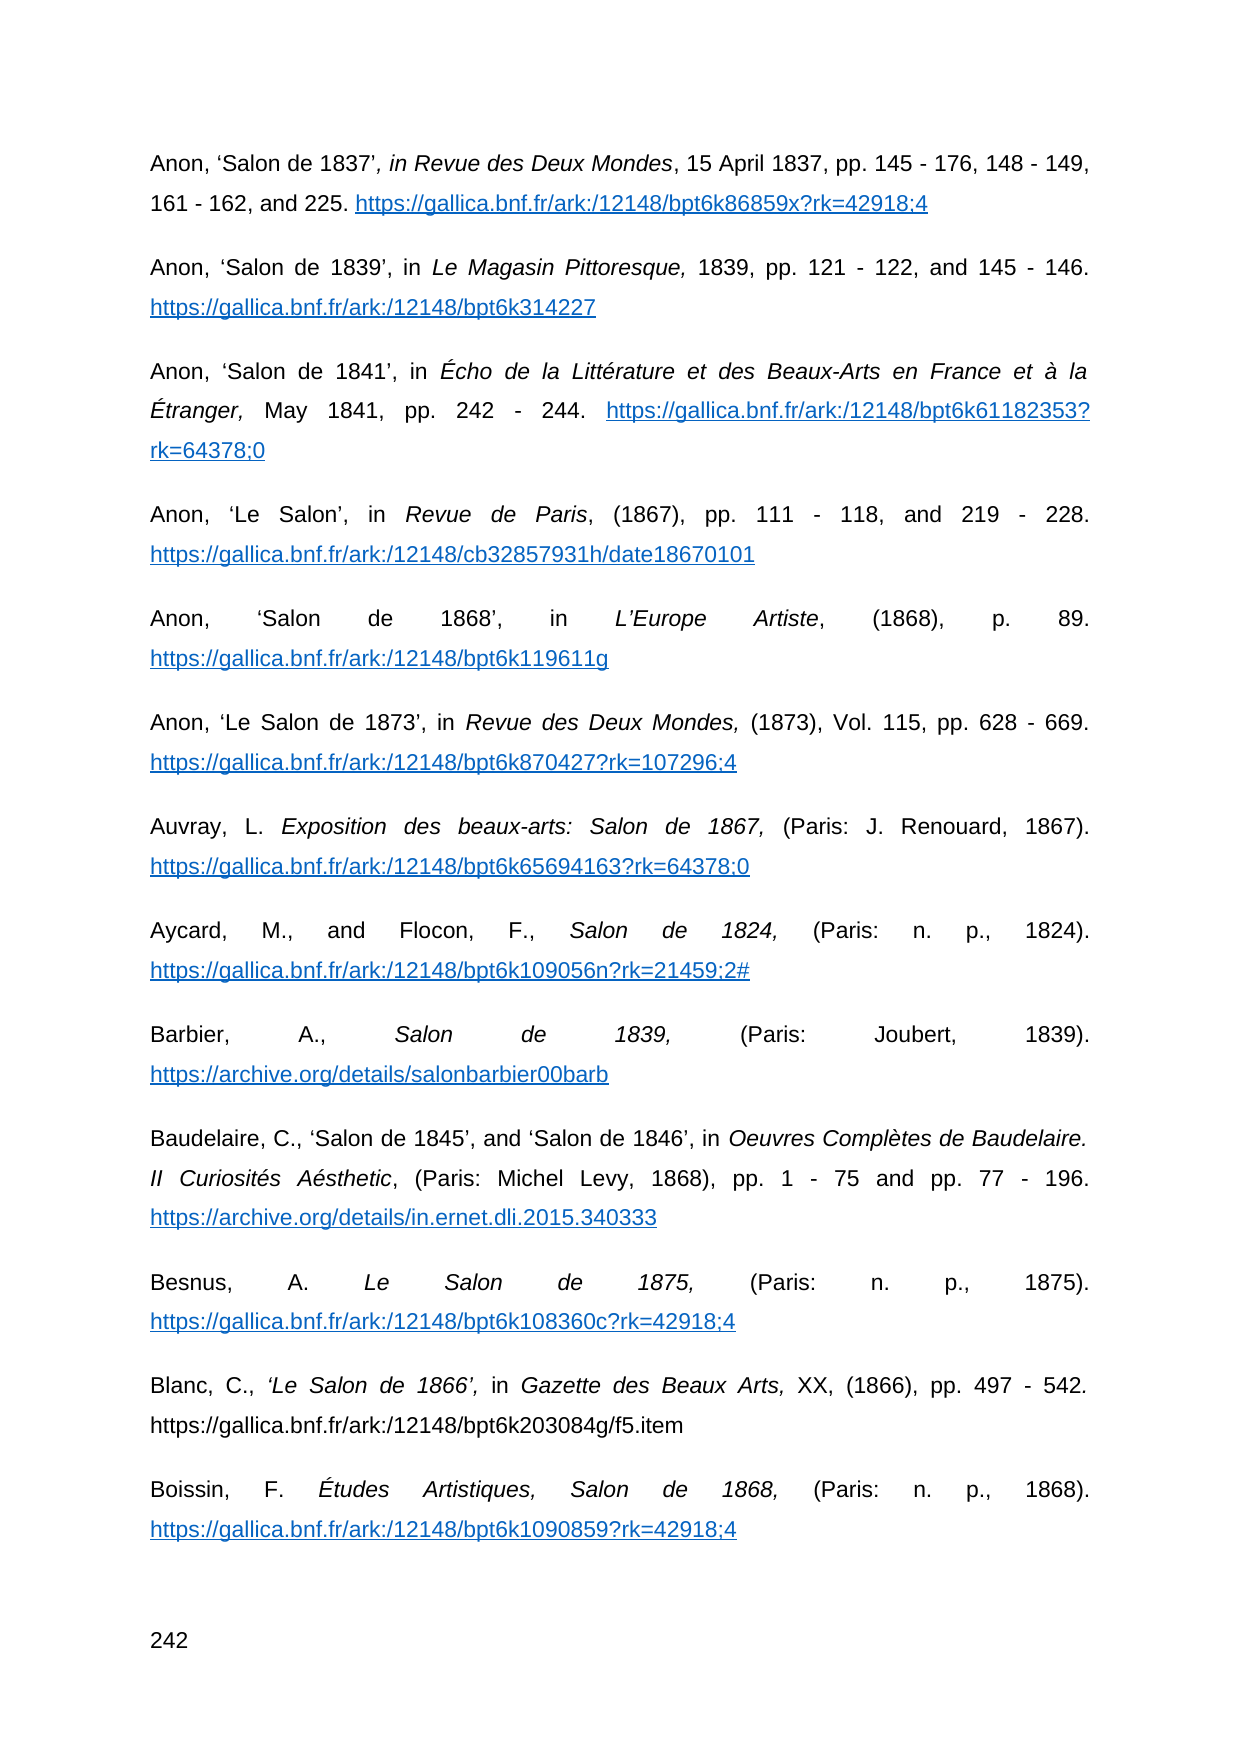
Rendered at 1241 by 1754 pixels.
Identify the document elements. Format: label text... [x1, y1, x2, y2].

text Auvray, L. Exposition des beaux-arts: Salon de 1867, (Paris: J. Renouard, 1867). https://gallica.bnf.fr/ark:/12148/bpt6k65694163?rk=64378;0 [150, 813, 1090, 879]
text Aycard, M., and Flocon, F., Salon de 1824, (Paris: n. p., 1824). https://gallica.bnf.fr/ark:/12148/bpt6k109056n?rk=21459;2# [150, 917, 1090, 983]
text Boissin, F. Études Artistiques, Salon de 1868, (Paris: n. p., 1868). https://gallica.bnf.fr/ark:/12148/bpt6k1090859?rk=42918;4 [150, 1476, 1090, 1542]
text Anon, ‘Le Salon’, in Revue de Paris, (1867), pp. 111 - 118, and 219 - 228. https://gallica.bnf.fr/ark:/12148/cb32857931h/date18670101 [150, 501, 1090, 567]
text Barbier, A., Salon de 1839, (Paris: Joubert, 1839). https://archive.org/details/salonbarbier00barb [150, 1021, 1090, 1087]
text Anon, ‘Le Salon de 1873’, in Revue des Deux Mondes, (1873), Vol. 115, pp. 628 - 669. https://gallica.bnf.fr/ark:/12148/bpt6k870427?rk=107296;4 [150, 709, 1090, 775]
text Anon, ‘Salon de 1837’, in Revue des Deux Mondes, 15 April 1837, pp. 145 - 176, 148 - 149, 161 - 162, and 225. https://gallica.bnf.fr/ark:/12148/bpt6k86859x?rk=42918;4 [150, 150, 1090, 216]
text Besnus, A. Le Salon de 1875, (Paris: n. p., 1875). https://gallica.bnf.fr/ark:/12148/bpt6k108360c?rk=42918;4 [150, 1268, 1090, 1334]
text Anon, ‘Salon de 1868’, in L’Europe Artiste, (1868), p. 89. https://gallica.bnf.fr/ark:/12148/bpt6k119611g [150, 605, 1090, 671]
text Blanc, C., ‘Le Salon de 1866’, in Gazette des Beaux Arts, XX, (1866), pp. 497 - 542. https://gallica.bnf.fr/ark:/12148/bpt6k203084g/f5.item [150, 1372, 1090, 1438]
text Anon, ‘Salon de 1839’, in Le Magasin Pittoresque, 1839, pp. 121 - 122, and 145 - 146. https://gallica.bnf.fr/ark:/12148/bpt6k314227 [150, 254, 1090, 320]
text Baudelaire, C., ‘Salon de 1845’, and ‘Salon de 1846’, in Oeuvres Complètes de Baudelaire. II Curiosités Aésthetic, (Paris: Michel Levy, 1868), pp. 1 - 75 and pp. 77 - 196. https://archive.org/details/in.ernet.dli.2015.340333 [150, 1125, 1090, 1230]
text Anon, ‘Salon de 1841’, in Écho de la Littérature et des Beaux-Arts en France et à la Étranger, May 1841, pp. 242 - 244. https://gallica.bnf.fr/ark:/12148/bpt6k61182353?rk=64378;0 [150, 358, 1090, 463]
